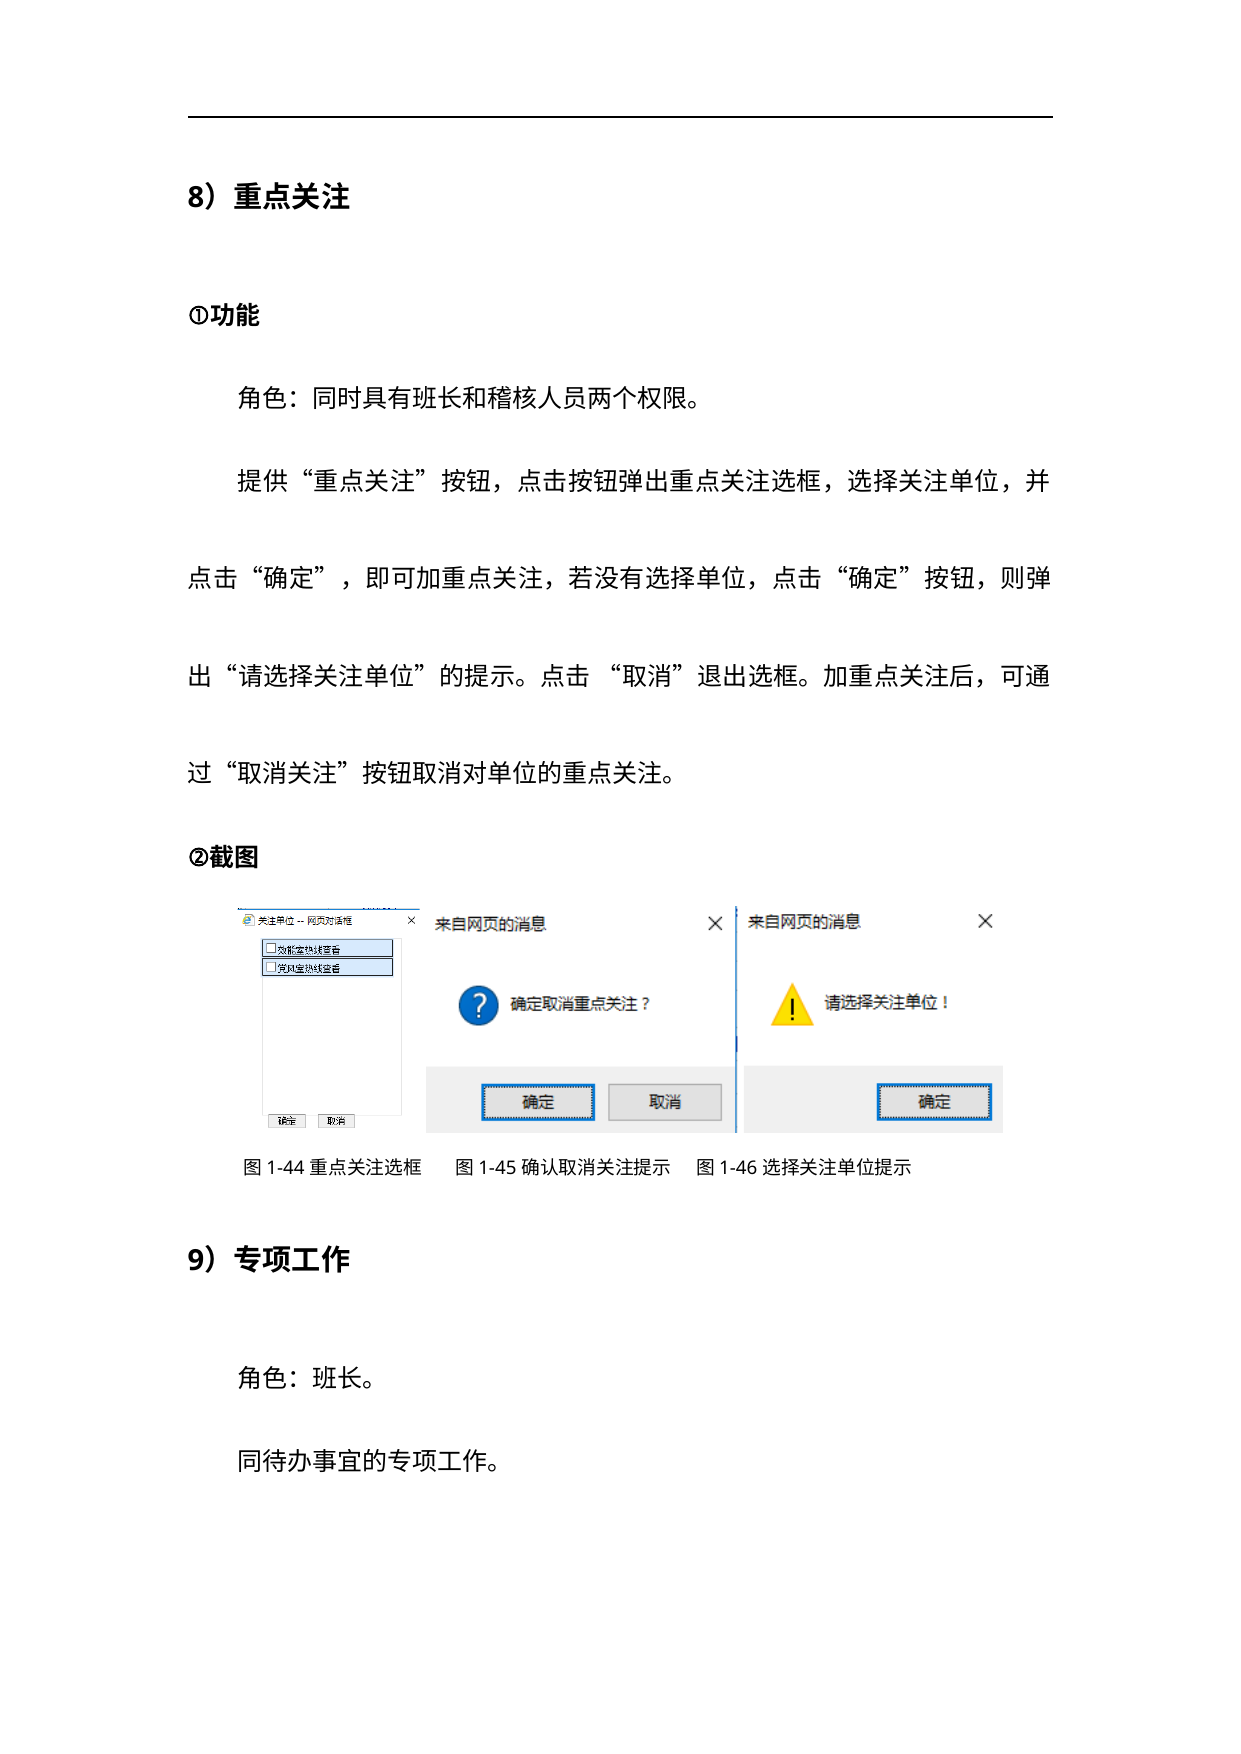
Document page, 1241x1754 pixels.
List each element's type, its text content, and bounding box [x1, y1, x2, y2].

picture [426, 906, 738, 1133]
text 角色：同时具有班长和稽核人员两个权限。 [187, 364, 1053, 429]
picture [237, 908, 420, 1133]
text 提供“重点关注”按钮，点击按钮弹出重点关注选框，选择关注单位，并点击“确定”，即可加重点关注，若没有选择单位，点击“确定”按钮，则弹出“请选择关注单位”的提示。点击 “取消”退出选框。加重点关注后，可通过“取消关注”按钮取消对单位的重点关注。 [187, 447, 1053, 804]
subtitle 9）专项工作 [187, 1226, 1053, 1291]
text 角色：班长。 [187, 1344, 1053, 1409]
text 功能 [187, 281, 1053, 346]
subtitle 8）重点关注 [187, 162, 1053, 227]
text 同待办事宜的专项工作。 [187, 1427, 1053, 1492]
text 截图 [187, 823, 1053, 888]
text 图1-44 重点关注选框 图1-45 确认取消关注提示 图1-46 选择关注单位提示 [187, 1150, 1053, 1183]
picture [743, 906, 1003, 1133]
